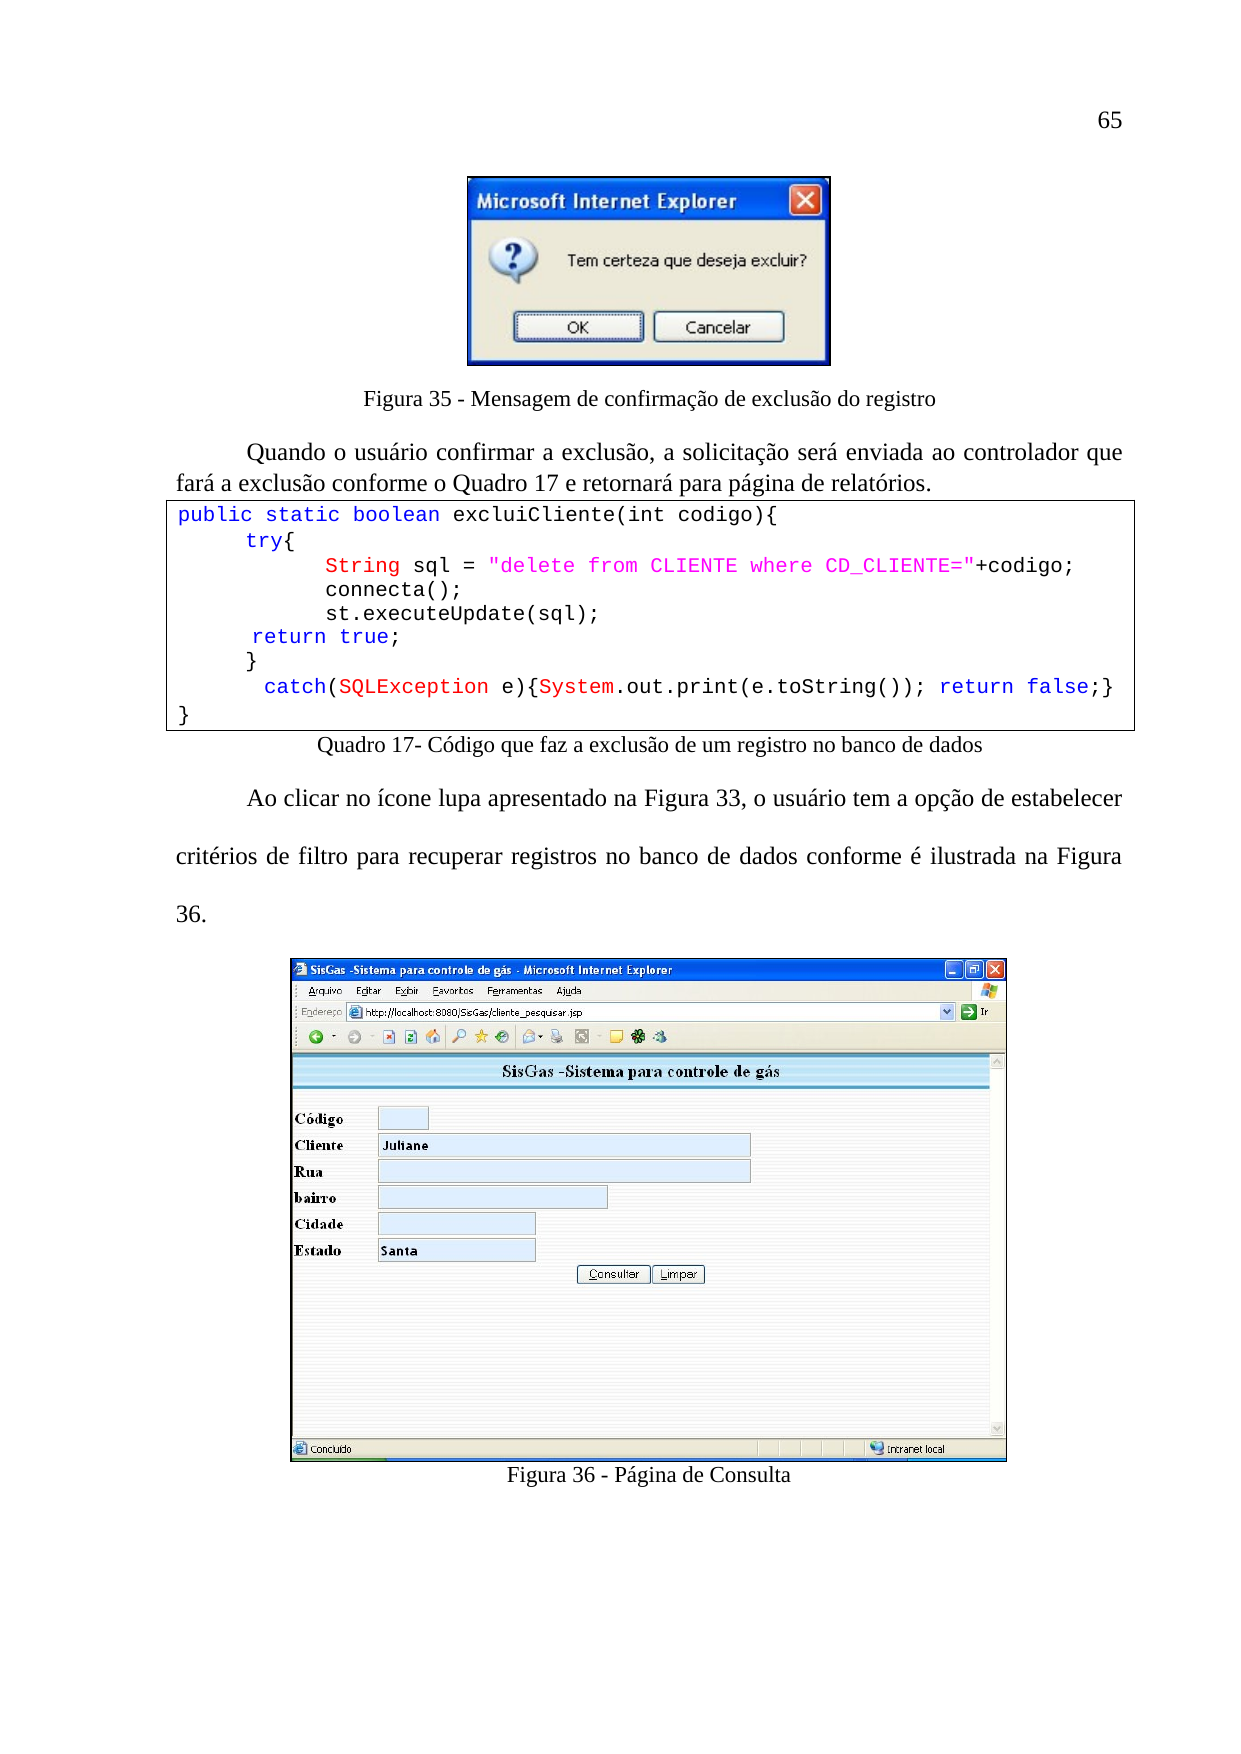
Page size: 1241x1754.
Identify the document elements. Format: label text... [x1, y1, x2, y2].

text Quando o usuário confirmar a exclusão, a solicitação será enviada ao controlador que fará a exclusão conforme o Quadro 17 e retornará para página de relatórios. [176, 437, 1123, 497]
table_header public static boolean excluiCliente(int codigo){ try{ String sql = "delete from CLIENTE where CD_CLIENTE="+codigo; connecta(); st.executeUpdate(sql); return true; } catch(SQLException e){System.out.print(e.toString()); return false;} } [167, 501, 1134, 730]
text Figura 35 - Mensagem de confirmação de exclusão do registro [177, 384, 1123, 411]
text Ao clicar no ícone lupa apresentado na Figura 33, o usuário tem a opção de estabelecer critérios de filtro para recuperar registros no banco de dados conforme é ilustrada na Figura 36. [176, 783, 1123, 928]
text Quadro 17- Código que faz a exclusão de um registro no banco de dados [177, 731, 1123, 757]
picture [468, 178, 829, 365]
picture [292, 959, 1006, 1461]
